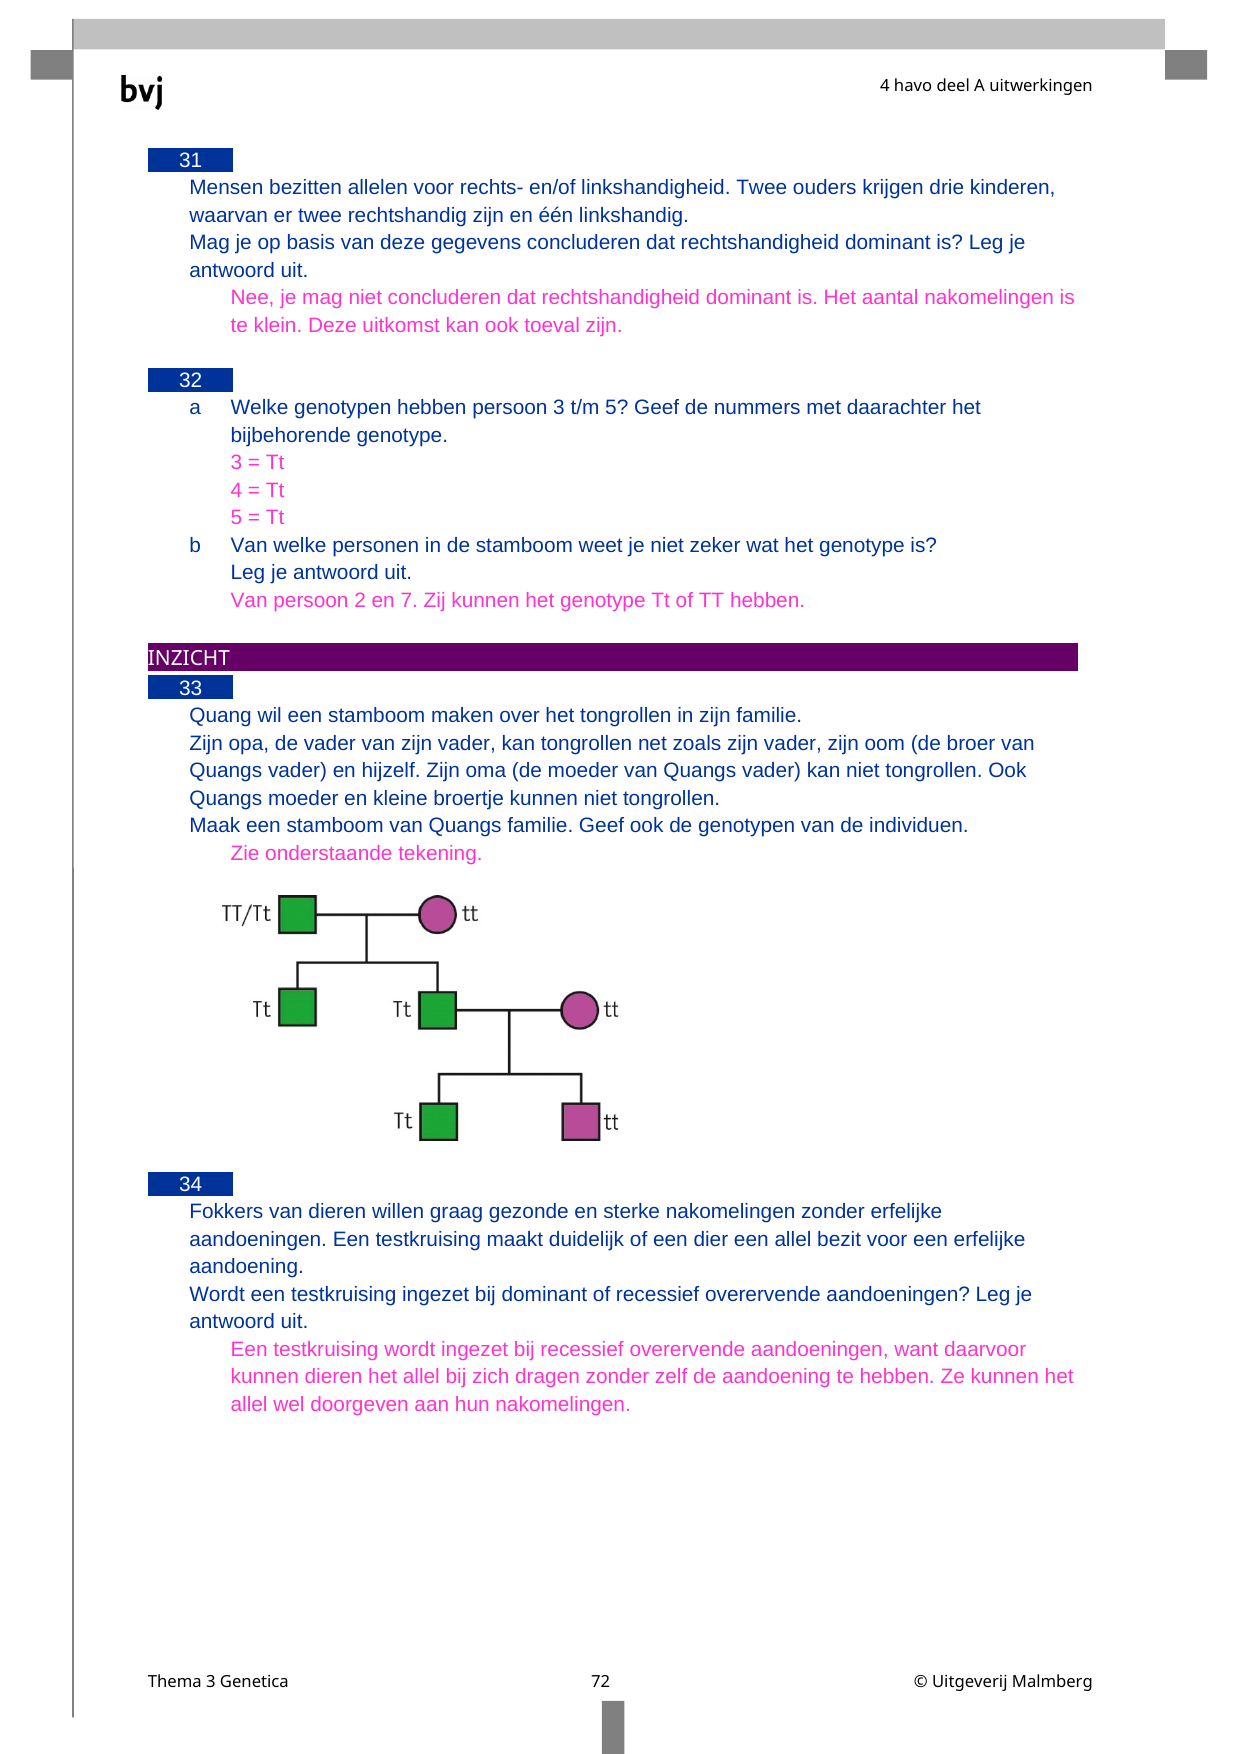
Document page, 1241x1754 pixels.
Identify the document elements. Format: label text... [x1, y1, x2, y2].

text Leg je antwoord uit. [230, 560, 1078, 584]
text Fokkers van dieren willen graag gezonde en sterke nakomelingen zonder erfelijke aandoeningen. Een testkruising maakt duidelijk of een dier een allel bezit voor een erfelijke aandoening. [189, 1199, 1078, 1278]
picture [221, 895, 619, 1141]
text Zijn opa, de vader van zijn vader, kan tongrollen net zoals zijn vader, zijn oom (de broer van Quangs vader) en hijzelf. Zijn oma (de moeder van Quangs vader) kan niet tongrollen. Ook Quangs moeder en kleine broertje kunnen niet tongrollen. [189, 730, 1078, 809]
text a Welke genotypen hebben persoon 3 t/m 5? Geef de nummers met daarachter het bijbehorende genotype. [189, 395, 1078, 447]
picture [121, 75, 162, 110]
text 32 [148, 368, 233, 392]
text 33 [148, 675, 233, 699]
text 31 [148, 148, 233, 172]
text Een testkruising wordt ingezet bij recessief overervende aandoeningen, want daarvoor kunnen dieren het allel bij zich dragen zonder zelf de aandoening te hebben. Ze kunnen het allel wel doorgeven aan hun nakomelingen. [230, 1337, 1078, 1416]
text Wordt een testkruising ingezet bij dominant of recessief overervende aandoeningen? Leg je antwoord uit. [189, 1282, 1078, 1333]
text Mensen bezitten allelen voor rechts- en/of linkshandigheid. Twee ouders krijgen drie kinderen, waarvan er twee rechtshandig zijn en één linkshandig. [189, 175, 1078, 227]
text Zie onderstaande tekening. [230, 840, 1078, 864]
text INZICHT [148, 643, 1078, 671]
text 4 = Tt [230, 478, 1078, 502]
text Van persoon 2 en 7. Zij kunnen het genotype Tt of TT hebben. [230, 588, 1078, 612]
text Nee, je mag niet concluderen dat rechtshandigheid dominant is. Het aantal nakomelingen is te klein. Deze uitkomst kan ook toeval zijn. [230, 285, 1078, 337]
text b Van welke personen in de stamboom weet je niet zeker wat het genotype is? [189, 533, 1078, 557]
text Quang wil een stamboom maken over het tongrollen in zijn familie. [189, 703, 1078, 727]
text 5 = Tt [230, 505, 1078, 529]
text 34 [148, 1172, 233, 1196]
text 3 = Tt [230, 450, 1078, 474]
text Maak een stamboom van Quangs familie. Geef ook de genotypen van de individuen. [189, 813, 1078, 837]
text Mag je op basis van deze gegevens concluderen dat rechtshandigheid dominant is? Leg je antwoord uit. [189, 230, 1078, 282]
